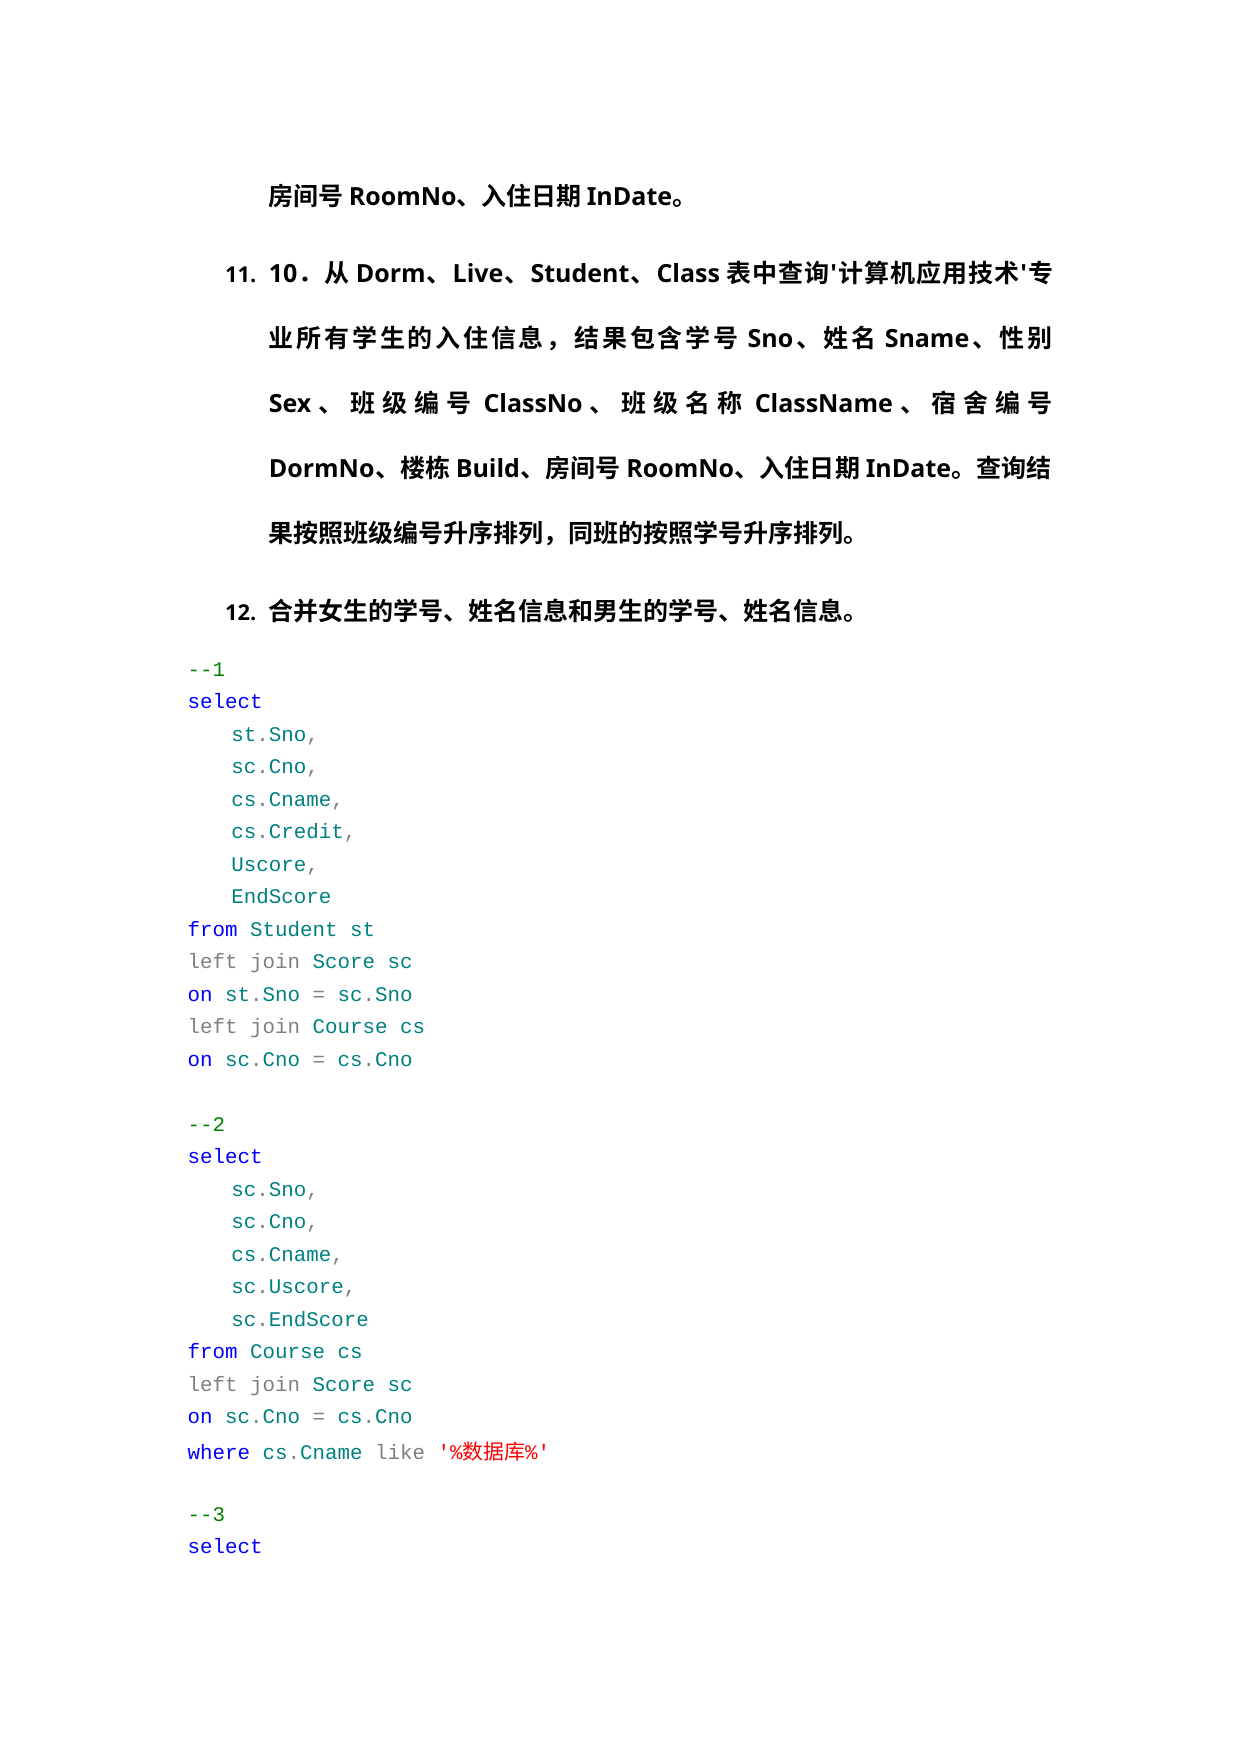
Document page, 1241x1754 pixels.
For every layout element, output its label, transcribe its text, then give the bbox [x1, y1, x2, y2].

text --2 [187, 1109, 1053, 1142]
text from Course cs [187, 1337, 1053, 1369]
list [225, 162, 1053, 227]
text select [187, 1532, 1053, 1564]
list 10．从Dorm、Live、Student、Class表中查询'计算机应用技术'专业所有学生的入住信息，结果包含学号Sno、姓名Sname、性别Sex、班级编号ClassNo、班级名称ClassName、宿舍编号DormNo、楼栋Build、房间号RoomNo、入住日期InDate。查询结果按照班级编号升序排列，同班的按照学号升序排列。 [225, 239, 1053, 564]
text select [187, 687, 1053, 719]
text sc.EndScore [187, 1304, 1053, 1337]
text on st.Sno = sc.Sno [187, 979, 1053, 1012]
text Uscore, [187, 849, 1053, 882]
text --3 [187, 1499, 1053, 1532]
text select [187, 1142, 1053, 1174]
text EndScore [187, 882, 1053, 914]
text from Student st [187, 914, 1053, 947]
text sc.Cno, [187, 752, 1053, 784]
text sc.Sno, [187, 1174, 1053, 1207]
text left join Course cs [187, 1012, 1053, 1044]
text cs.Cname, [187, 784, 1053, 817]
text st.Sno, [187, 719, 1053, 752]
text on sc.Cno = cs.Cno [187, 1044, 1053, 1077]
text cs.Cname, [187, 1239, 1053, 1272]
text sc.Cno, [187, 1207, 1053, 1239]
text cs.Credit, [187, 817, 1053, 849]
text left join Score sc [187, 947, 1053, 979]
text sc.Uscore, [187, 1272, 1053, 1304]
text on sc.Cno = cs.Cno [187, 1402, 1053, 1434]
text --1 [187, 654, 1053, 687]
text where cs.Cname like '%数据库%' [187, 1434, 1053, 1467]
list 合并女生的学号、姓名信息和男生的学号、姓名信息。 [225, 577, 1053, 642]
text left join Score sc [187, 1369, 1053, 1402]
